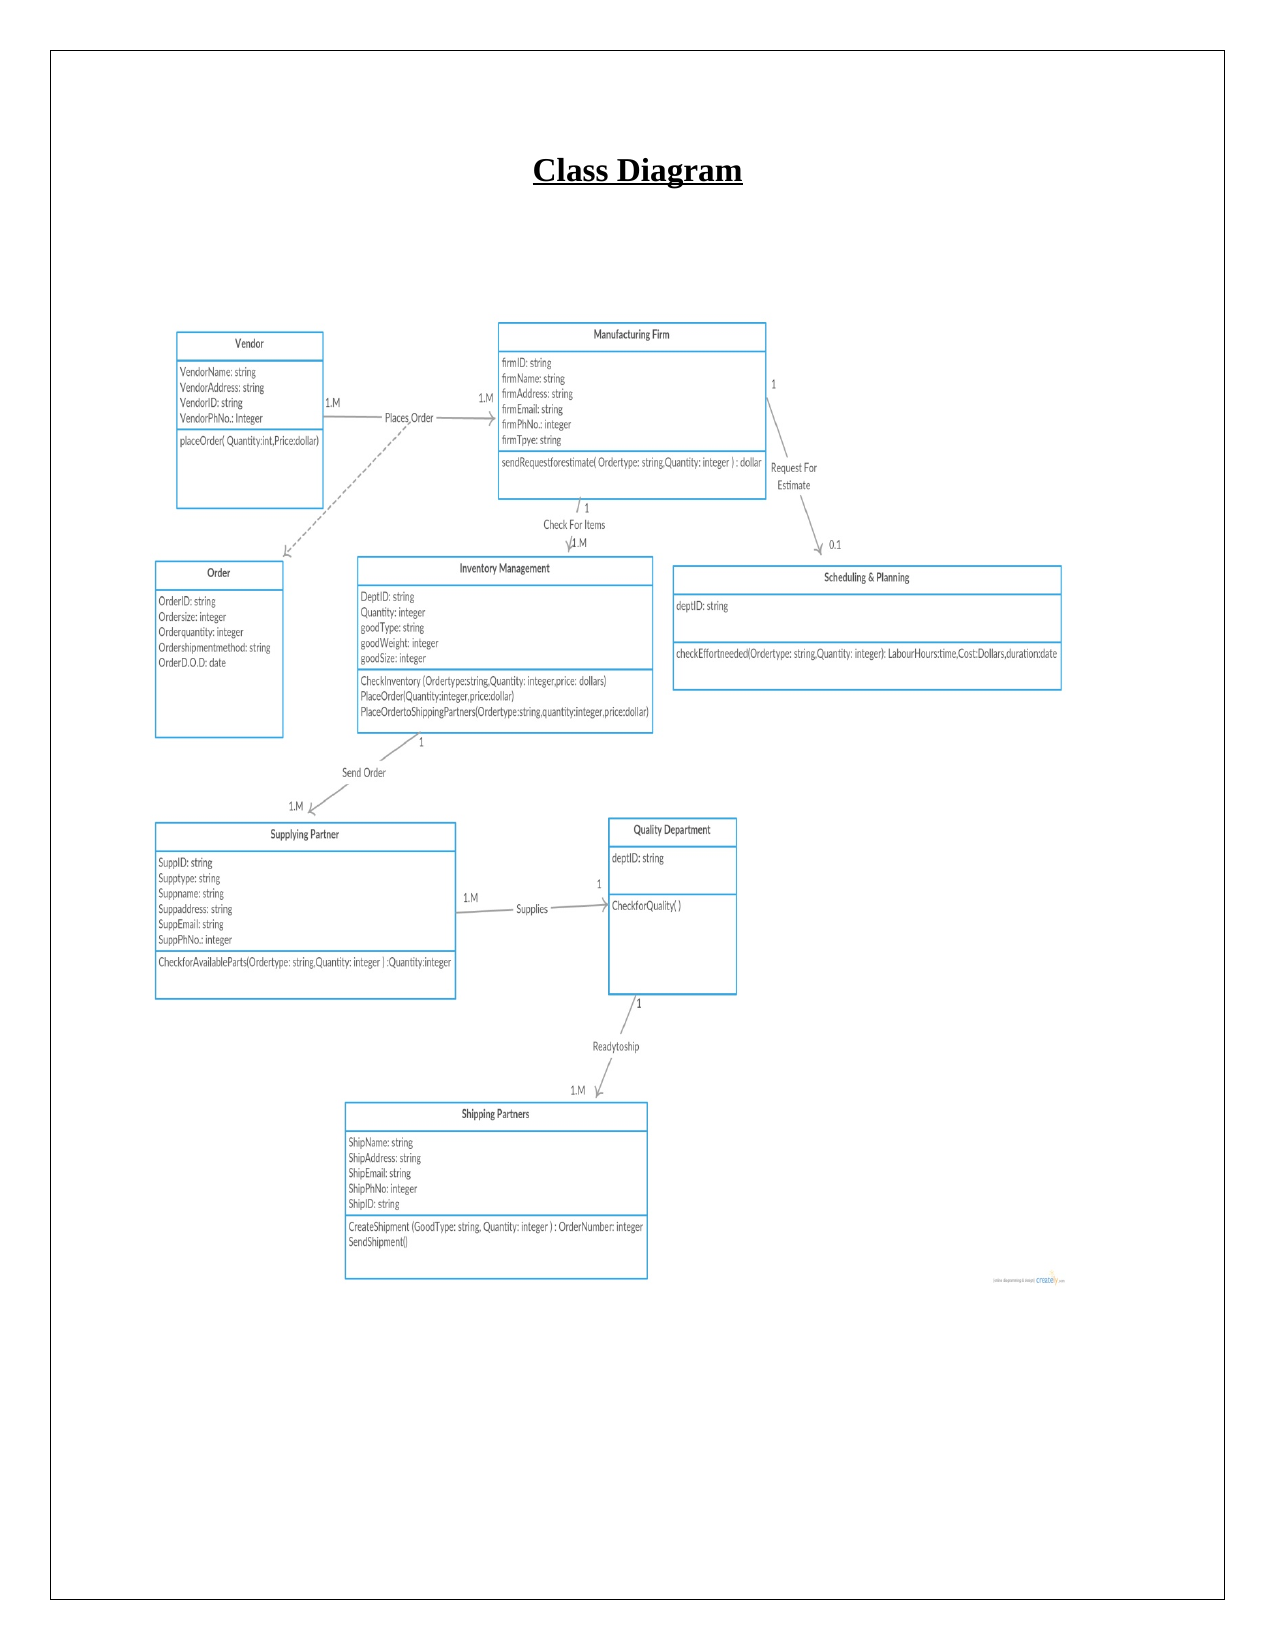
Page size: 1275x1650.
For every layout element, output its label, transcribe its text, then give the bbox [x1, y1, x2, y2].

picture [150, 215, 1066, 1287]
text Class Diagram [150, 150, 1125, 188]
